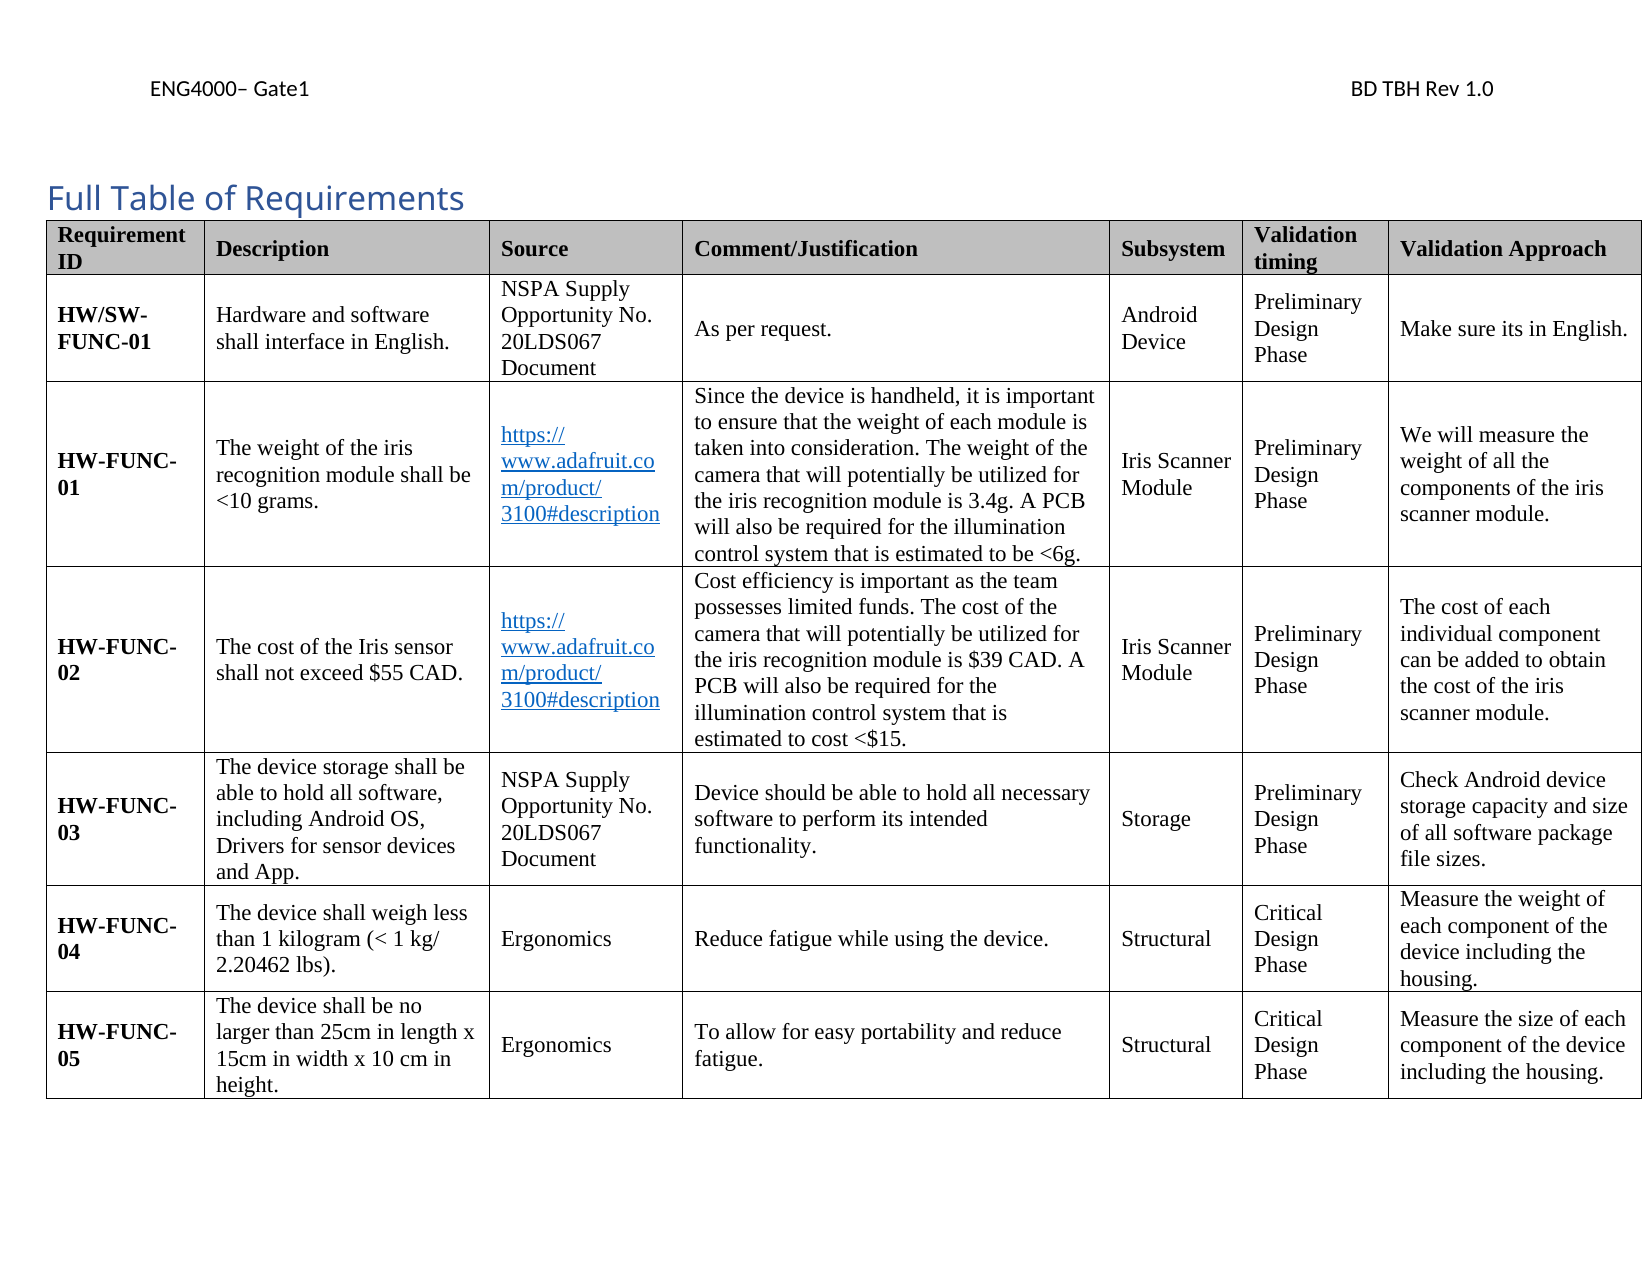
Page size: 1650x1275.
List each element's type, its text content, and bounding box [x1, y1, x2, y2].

table_header Validation timing [1243, 221, 1388, 274]
table_cell https://www.adafruit.com/product/3100#description [490, 382, 682, 566]
table_cell Ergonomics [490, 992, 682, 1097]
table_cell Measure the size of each component of the device including the housing. [1389, 992, 1641, 1097]
table_cell The device shall be no larger than 25cm in length x 15cm in width x 10 cm in height. [205, 992, 489, 1097]
table_cell Storage [1110, 753, 1242, 884]
table_cell HW-FUNC-03 [47, 753, 204, 884]
table_cell The cost of each individual component can be added to obtain the cost of the iris scanner module. [1389, 567, 1641, 752]
table_cell Make sure its in English. [1389, 275, 1641, 381]
table_header Description [205, 221, 489, 274]
table_cell As per request. [683, 275, 1109, 381]
subtitle Full Table of Requirements [47, 175, 1500, 220]
table_cell Measure the weight of each component of the device including the housing. [1389, 886, 1641, 991]
table_cell Critical Design Phase [1243, 886, 1388, 991]
table_cell The device shall weigh less than 1 kilogram (< 1 kg/ 2.20462 lbs). [205, 886, 489, 991]
table_cell Ergonomics [490, 886, 682, 991]
table_cell Check Android device storage capacity and size of all software package file sizes. [1389, 753, 1641, 884]
table_cell Hardware and software shall interface in English. [205, 275, 489, 381]
table_cell Structural [1110, 992, 1242, 1097]
table_cell Cost efficiency is important as the team possesses limited funds. The cost of the camera that will potentially be utilized for the iris recognition module is $39 CAD. A PCB will also be required for the illumination control system that is estimated to cost <$15. [683, 567, 1109, 752]
table_cell The cost of the Iris sensor shall not exceed $55 CAD. [205, 567, 489, 752]
table_cell Iris Scanner Module [1110, 382, 1242, 566]
table_cell Critical Design Phase [1243, 992, 1388, 1097]
table_cell Preliminary Design Phase [1243, 567, 1388, 752]
table_cell HW-FUNC-05 [47, 992, 204, 1097]
table_cell Since the device is handheld, it is important to ensure that the weight of each module is taken into consideration. The weight of the camera that will potentially be utilized for the iris recognition module is 3.4g. A PCB will also be required for the illumination control system that is estimated to be <6g. [683, 382, 1109, 566]
table_header Validation Approach [1389, 221, 1641, 274]
table_cell Reduce fatigue while using the device. [683, 886, 1109, 991]
table_cell Structural [1110, 886, 1242, 991]
table_header Comment/Justification [683, 221, 1109, 274]
table_cell https://www.adafruit.com/product/3100#description [490, 567, 682, 752]
table_cell Preliminary Design Phase [1243, 382, 1388, 566]
table_cell Iris Scanner Module [1110, 567, 1242, 752]
table_cell HW/SW-FUNC-01 [47, 275, 204, 381]
table_cell To allow for easy portability and reduce fatigue. [683, 992, 1109, 1097]
table_header Source [490, 221, 682, 274]
table_cell HW-FUNC-01 [47, 382, 204, 566]
table_header Requirement ID [47, 221, 204, 274]
table_header Subsystem [1110, 221, 1242, 274]
table_cell NSPA Supply Opportunity No. 20LDS067 Document [490, 753, 682, 884]
table_cell Preliminary Design Phase [1243, 753, 1388, 884]
table_cell Device should be able to hold all necessary software to perform its intended functionality. [683, 753, 1109, 884]
table_cell Android Device [1110, 275, 1242, 381]
table_cell HW-FUNC-04 [47, 886, 204, 991]
table_cell We will measure the weight of all the components of the iris scanner module. [1389, 382, 1641, 566]
table_cell Preliminary Design Phase [1243, 275, 1388, 381]
table_cell NSPA Supply Opportunity No. 20LDS067 Document [490, 275, 682, 381]
table_cell HW-FUNC-02 [47, 567, 204, 752]
table_cell The weight of the iris recognition module shall be <10 grams. [205, 382, 489, 566]
table_cell The device storage shall be able to hold all software, including Android OS, Drivers for sensor devices and App. [205, 753, 489, 884]
